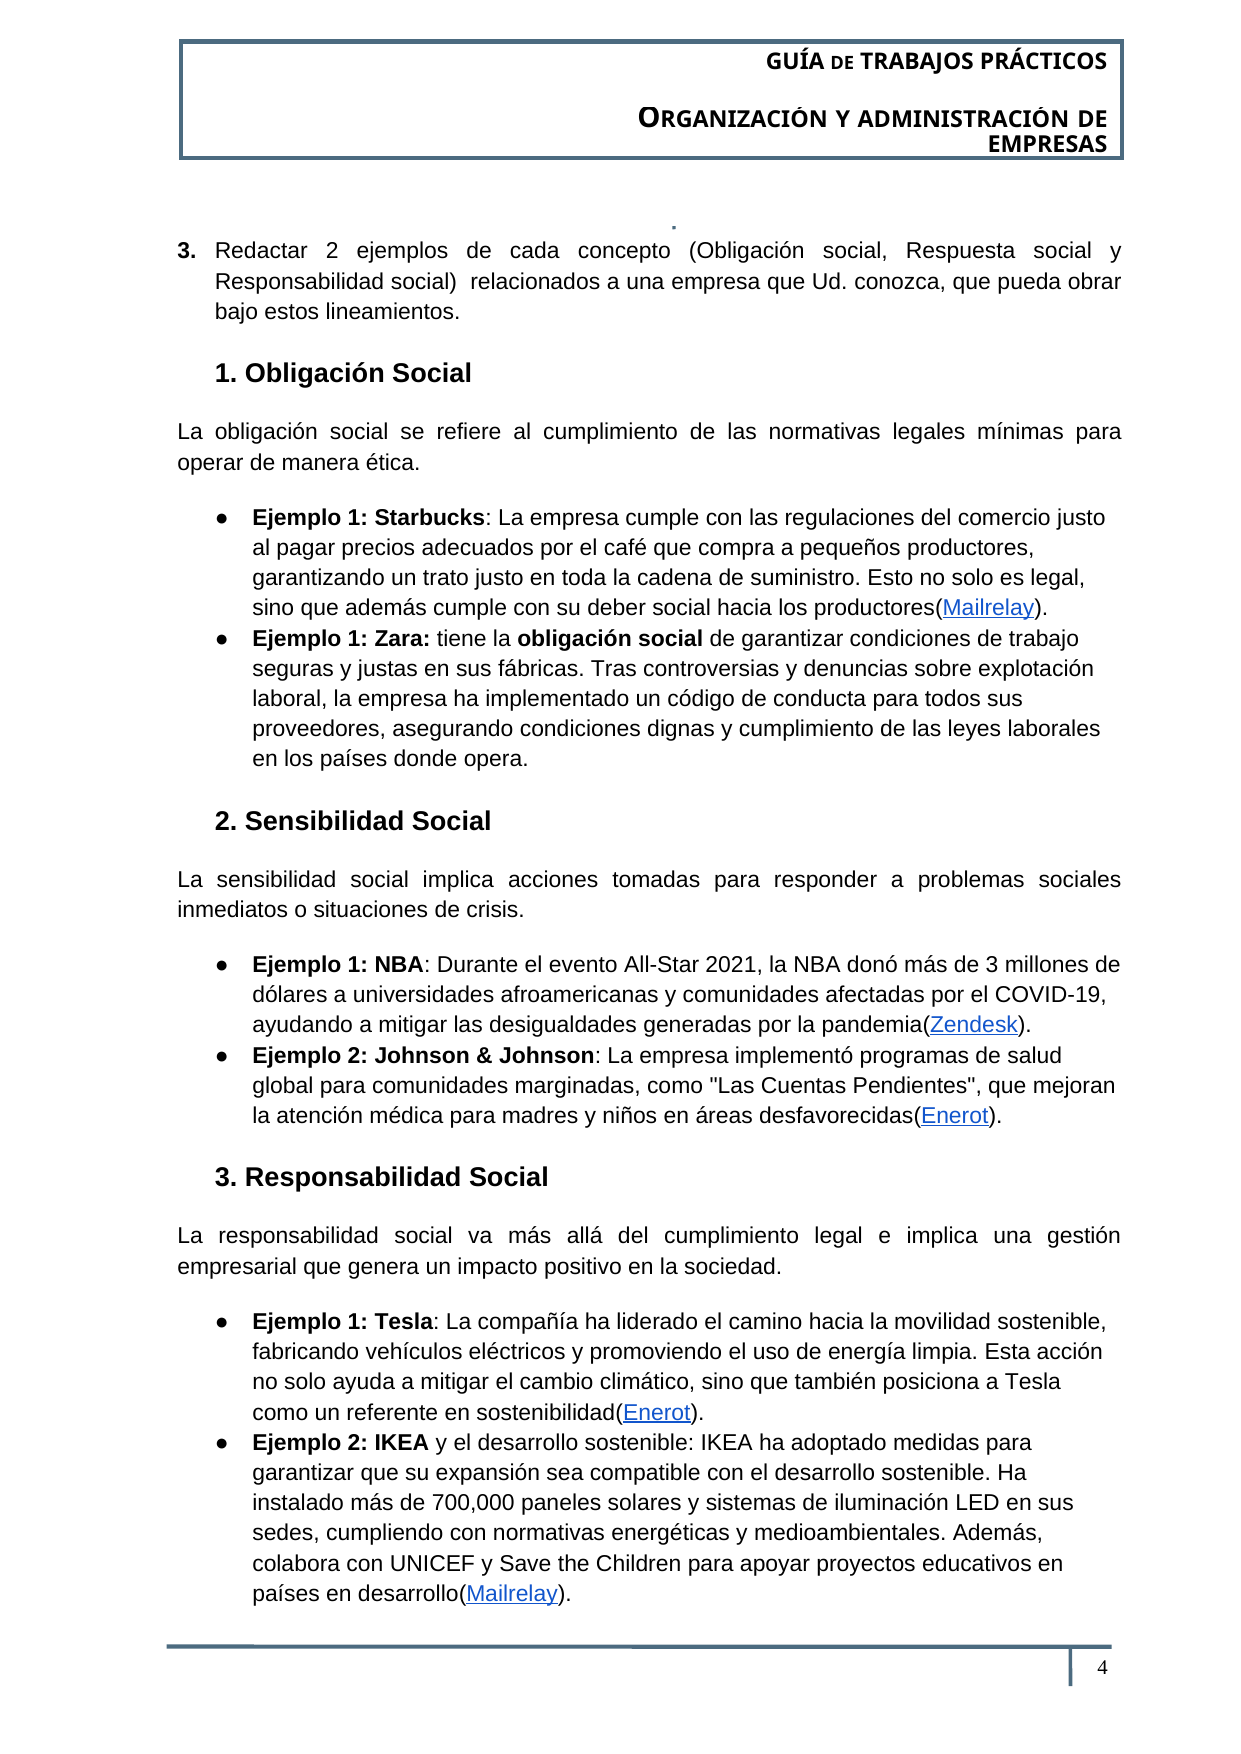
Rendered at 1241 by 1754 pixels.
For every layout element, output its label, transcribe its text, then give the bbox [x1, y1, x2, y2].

list Ejemplo 1: Starbucks: La empresa cumple con las regulaciones del comercio justo al pagar precios adecuados por el café que compra a pequeños productores, garantizando un trato justo en toda la cadena de suministro. Esto no solo es legal, sino que además cumple con su deber social hacia los productores​(Mailrelay). [214, 504, 1122, 621]
text La obligación social se refiere al cumplimiento de las normativas legales mínimas para operar de manera ética. [177, 418, 1122, 475]
list Ejemplo 1: Tesla: La compañía ha liderado el camino hacia la movilidad sostenible, fabricando vehículos eléctricos y promoviendo el uso de energía limpia. Esta acción no solo ayuda a mitigar el cambio climático, sino que también posiciona a Tesla como un referente en sostenibilidad​(Enerot). [214, 1308, 1122, 1425]
text La responsabilidad social va más allá del cumplimiento legal e implica una gestión empresarial que genera un impacto positivo en la sociedad. [177, 1222, 1122, 1279]
subtitle 3. Responsabilidad Social [214, 1161, 1122, 1193]
list Ejemplo 1: Zara: tiene la obligación social de garantizar condiciones de trabajo seguras y justas en sus fábricas. Tras controversias y denuncias sobre explotación laboral, la empresa ha implementado un código de conducta para todos sus proveedores, asegurando condiciones dignas y cumplimiento de las leyes laborales en los países donde opera. [214, 624, 1122, 772]
list Ejemplo 2: IKEA y el desarrollo sostenible: IKEA ha adoptado medidas para garantizar que su expansión sea compatible con el desarrollo sostenible. Ha instalado más de 700,000 paneles solares y sistemas de iluminación LED en sus sedes, cumpliendo con normativas energéticas y medioambientales. Además, colabora con UNICEF y Save the Children para apoyar proyectos educativos en países en desarrollo​(Mailrelay). [214, 1429, 1122, 1606]
text La sensibilidad social implica acciones tomadas para responder a problemas sociales inmediatos o situaciones de crisis. [177, 866, 1122, 922]
subtitle 2. Sensibilidad Social [214, 805, 1122, 836]
list Redactar 2 ejemplos de cada concepto (Obligación social, Respuesta social y Responsabilidad social) relacionados a una empresa que Ud. conozca, que pueda obrar bajo estos lineamientos. [177, 237, 1122, 324]
list Ejemplo 1: NBA: Durante el evento All-Star 2021, la NBA donó más de 3 millones de dólares a universidades afroamericanas y comunidades afectadas por el COVID-19, ayudando a mitigar las desigualdades generadas por la pandemia​(Zendesk). [214, 951, 1122, 1038]
subtitle 1. Obligación Social [214, 357, 1122, 388]
list Ejemplo 2: Johnson & Johnson: La empresa implementó programas de salud global para comunidades marginadas, como "Las Cuentas Pendientes", que mejoran la atención médica para madres y niños en áreas desfavorecidas​(Enerot). [214, 1042, 1122, 1128]
